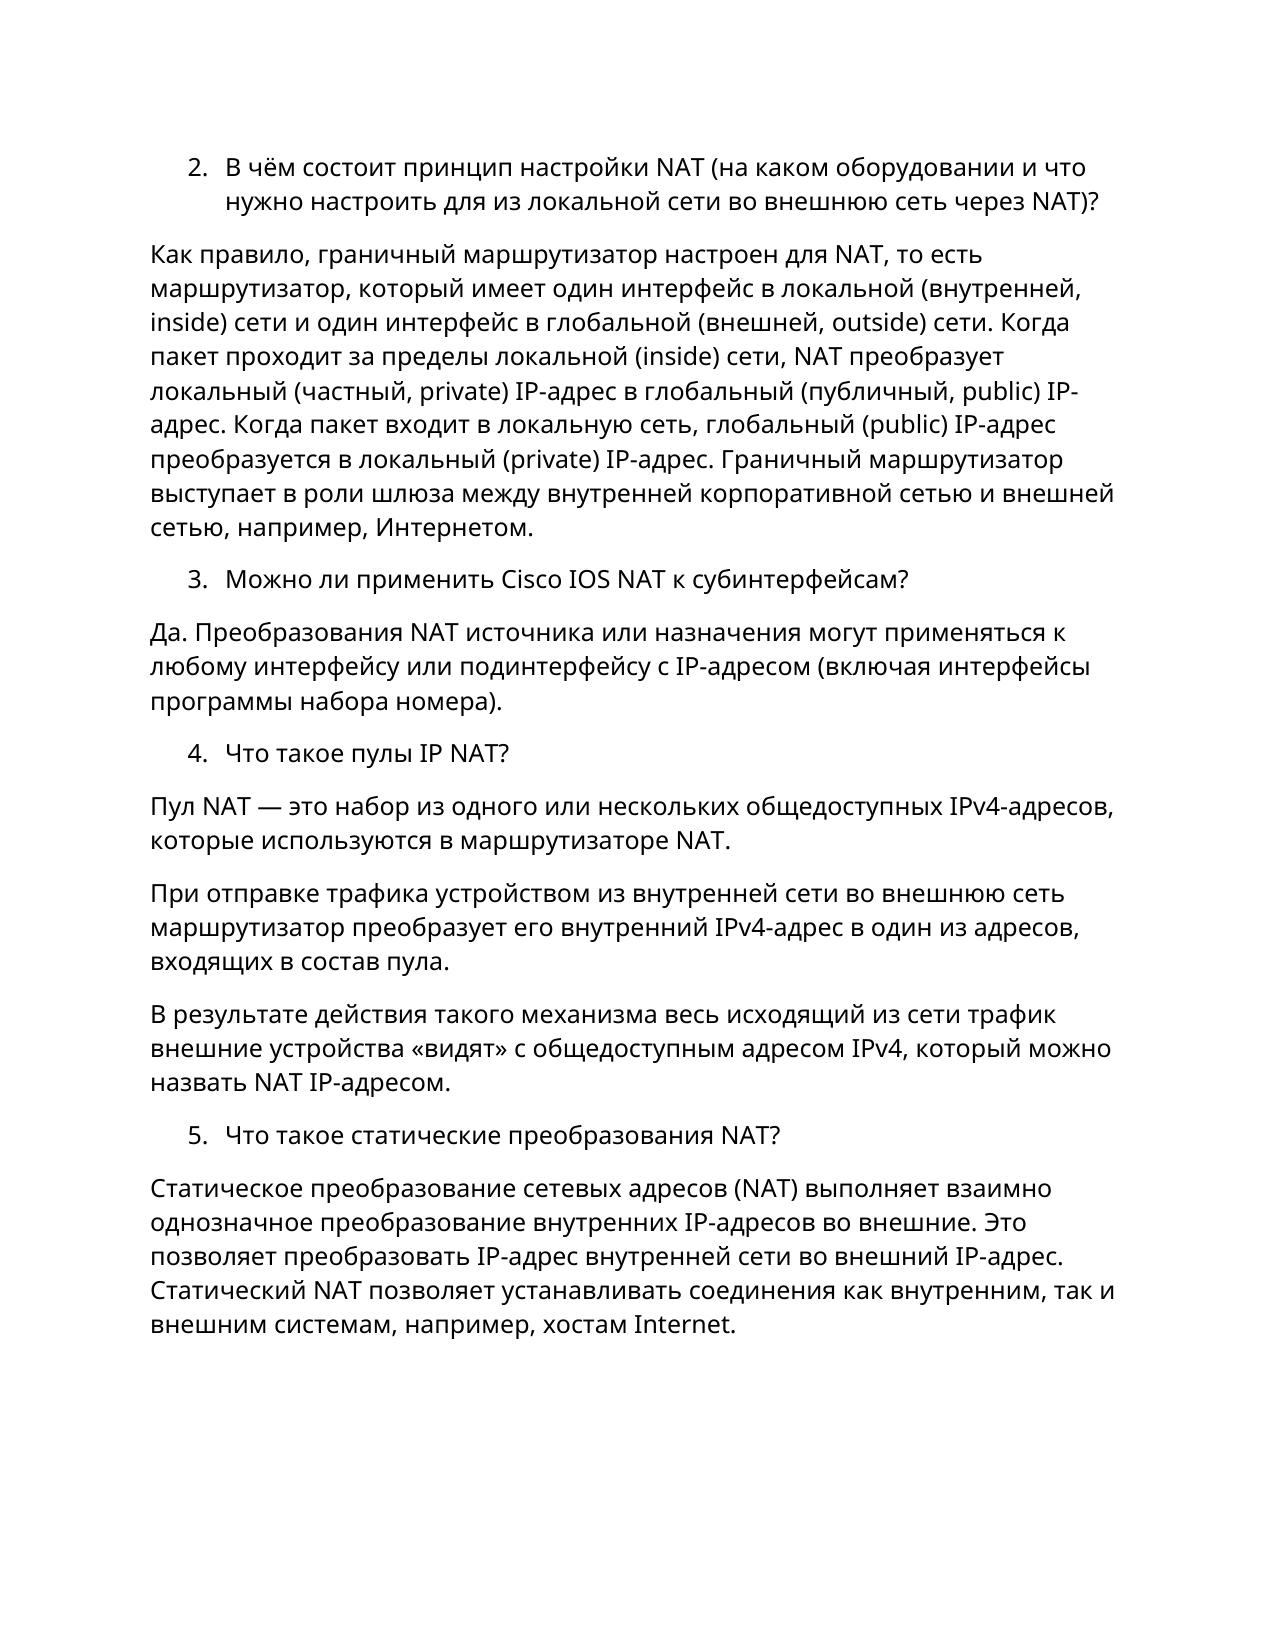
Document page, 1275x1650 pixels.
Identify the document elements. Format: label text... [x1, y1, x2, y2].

text Как правило, граничный маршрутизатор настроен для NAT, то есть маршрутизатор, который имеет один интерфейс в локальной (внутренней, inside) сети и один интерфейс в глобальной (внешней, outside) сети. Когда пакет проходит за пределы локальной (inside) сети, NAT преобразует локальный (частный, private) IP-адрес в глобальный (публичный, public) IP-адрес. Когда пакет входит в локальную сеть, глобальный (public) IP-адрес преобразуется в локальный (private) IP-адрес. Граничный маршрутизатор выступает в роли шлюза между внутренней корпоративной сетью и внешней сетью, например, Интернетом. [150, 237, 1125, 543]
list В чём состоит принцип настройки NAT (на каком оборудовании и что нужно настроить для из локальной сети во внешнюю сеть через NAT)? [187, 150, 1125, 218]
text В результате действия такого механизма весь исходящий из сети трафик внешние устройства «видят» с общедоступным адресом IPv4, который можно назвать NAT IP-адресом. [150, 997, 1125, 1099]
list Можно ли применить Cisco IOS NAT к субинтерфейсам? [187, 562, 1125, 596]
text При отправке трафика устройством из внутренней сети во внешнюю сеть маршрутизатор преобразует его внутренний IPv4-адрес в один из адресов, входящих в состав пула. [150, 876, 1125, 978]
text Статическое преобразование сетевых адресов (NAT) выполняет взаимно однозначное преобразование внутренних IP-адресов во внешние. Это позволяет преобразовать IP-адрес внутренней сети во внешний IP-адрес. Статический NAT позволяет устанавливать соединения как внутренним, так и внешним системам, например, хостам Internet. [150, 1170, 1125, 1341]
text Да. Преобразования NAT источника или назначения могут применяться к любому интерфейсу или подинтерфейсу с IP-адресом (включая интерфейсы программы набора номера). [150, 615, 1125, 717]
list Что такое пулы IP NAT? [187, 736, 1125, 770]
list Что такое статические преобразования NAT? [187, 1117, 1125, 1152]
text Пул NAT — это набор из одного или нескольких общедоступных IPv4-адресов, которые используются в маршрутизаторе NAT. [150, 789, 1125, 857]
